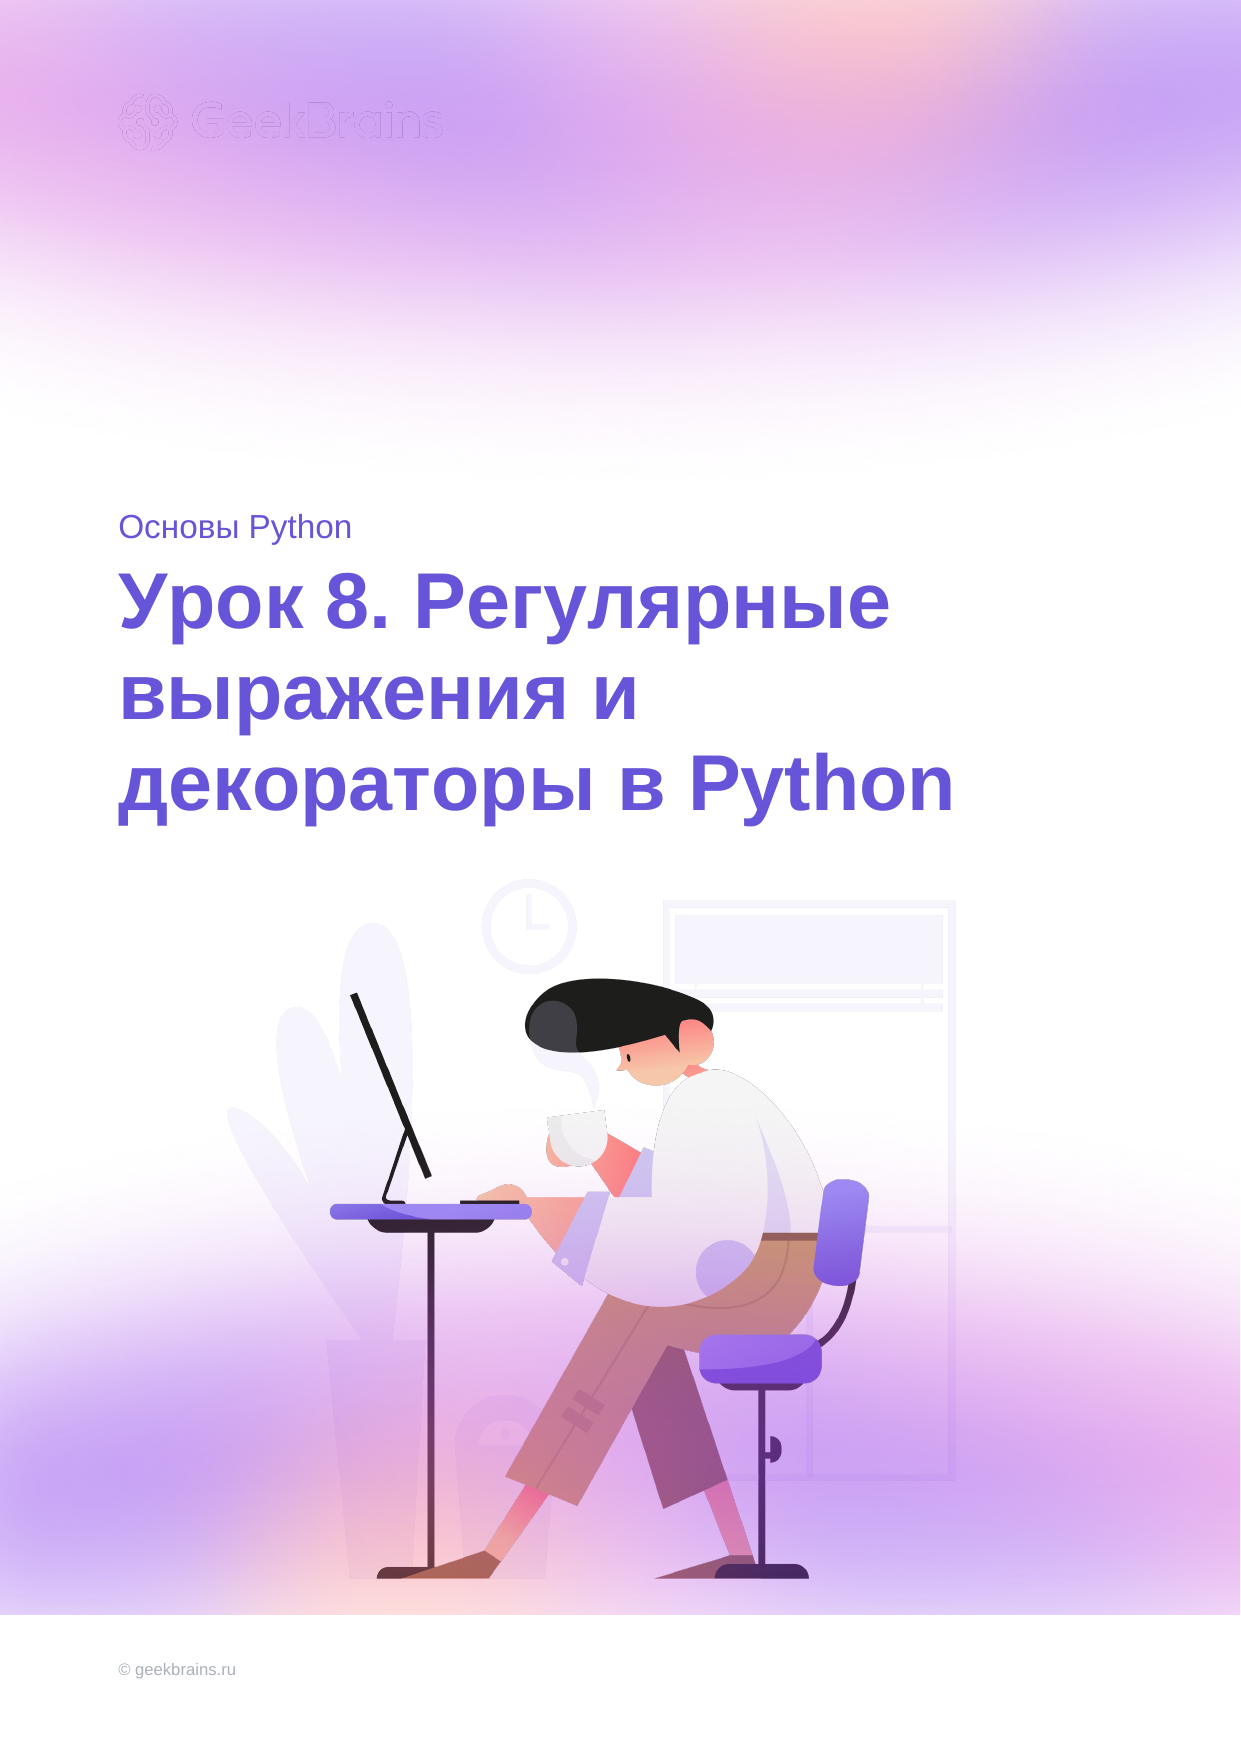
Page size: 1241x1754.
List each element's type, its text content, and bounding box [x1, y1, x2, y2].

picture [0, 1079, 1241, 1615]
picture [0, 0, 1241, 507]
picture [195, 861, 1046, 1078]
subtitle Основы Python [118, 118, 1122, 546]
title Урок 8. Регулярные выражения и декораторы в Python [118, 554, 1122, 827]
